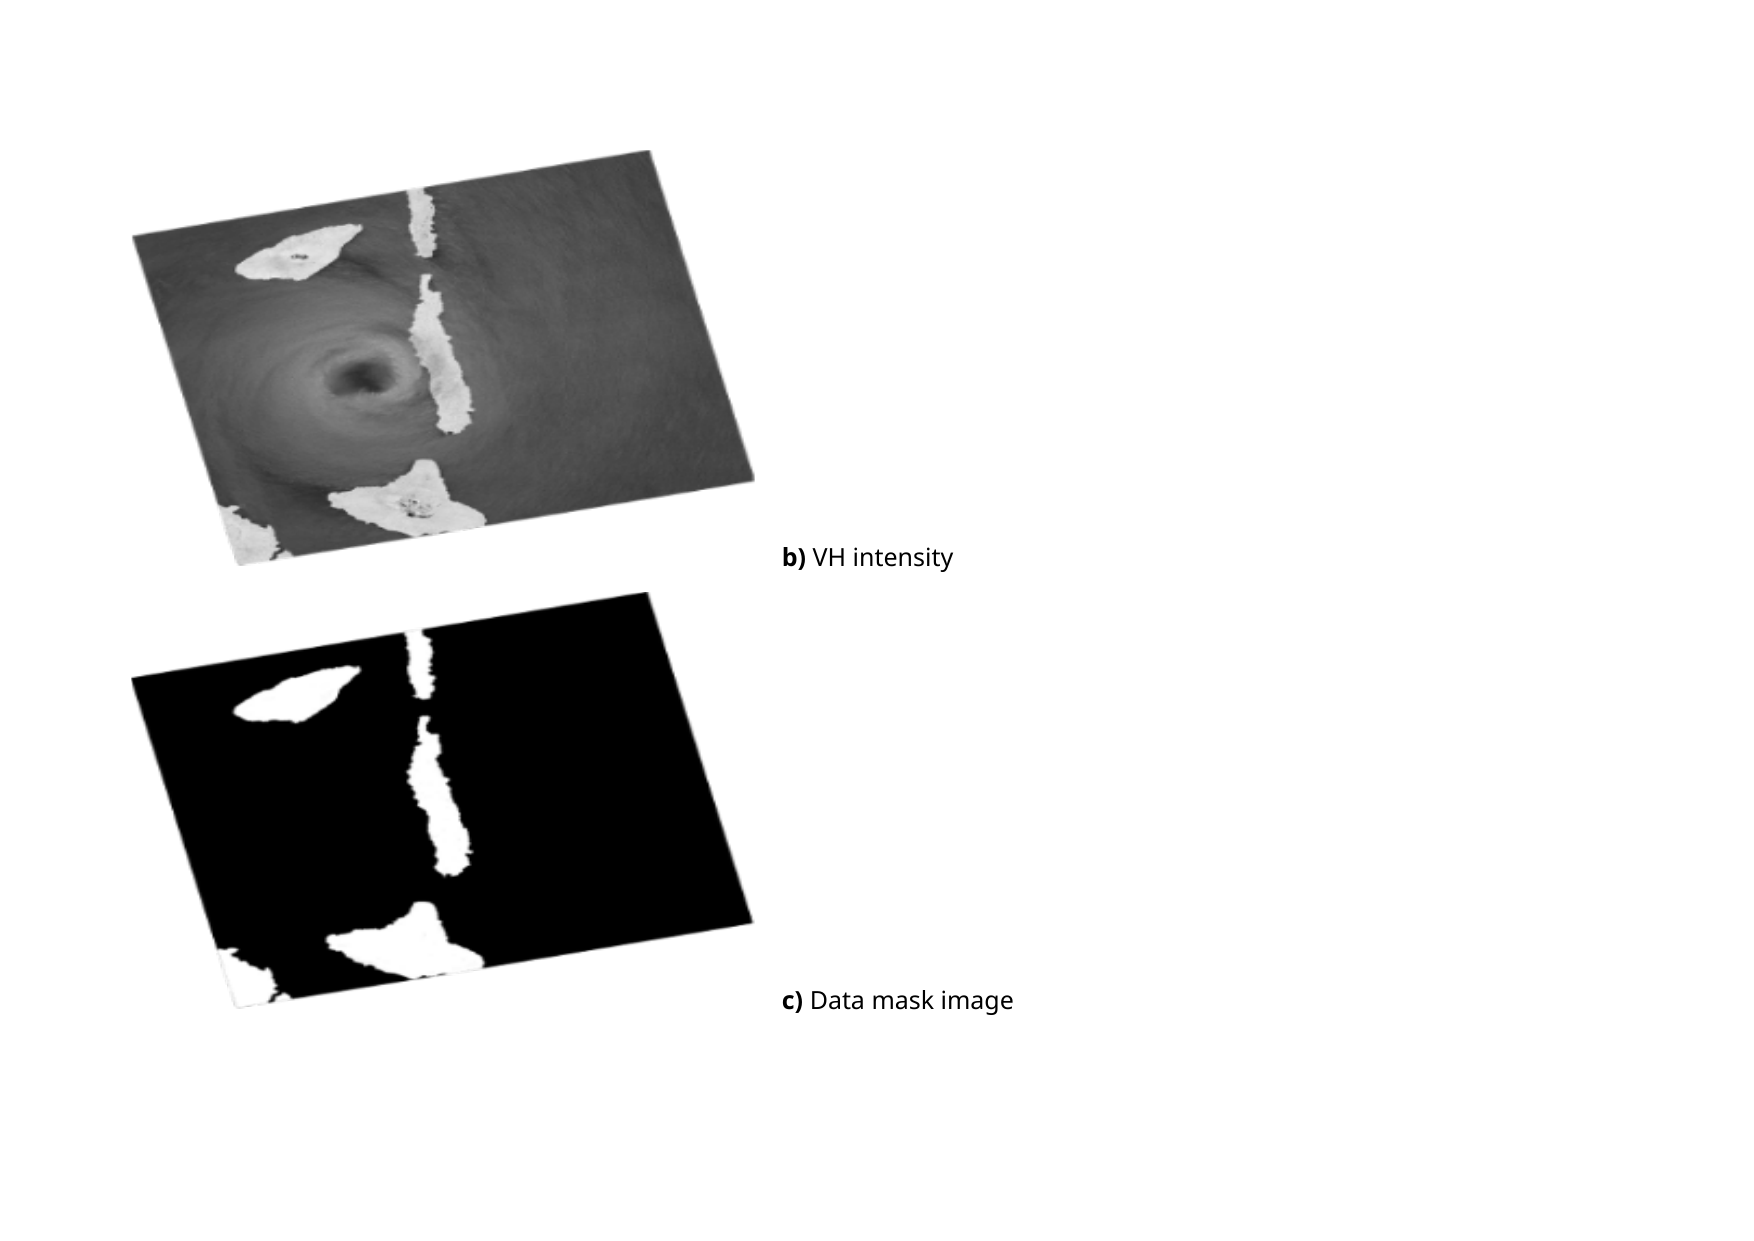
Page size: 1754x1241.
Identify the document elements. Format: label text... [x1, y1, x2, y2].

text c) Data mask image [112, 593, 1641, 1017]
text b) VH intensity [112, 150, 1641, 574]
